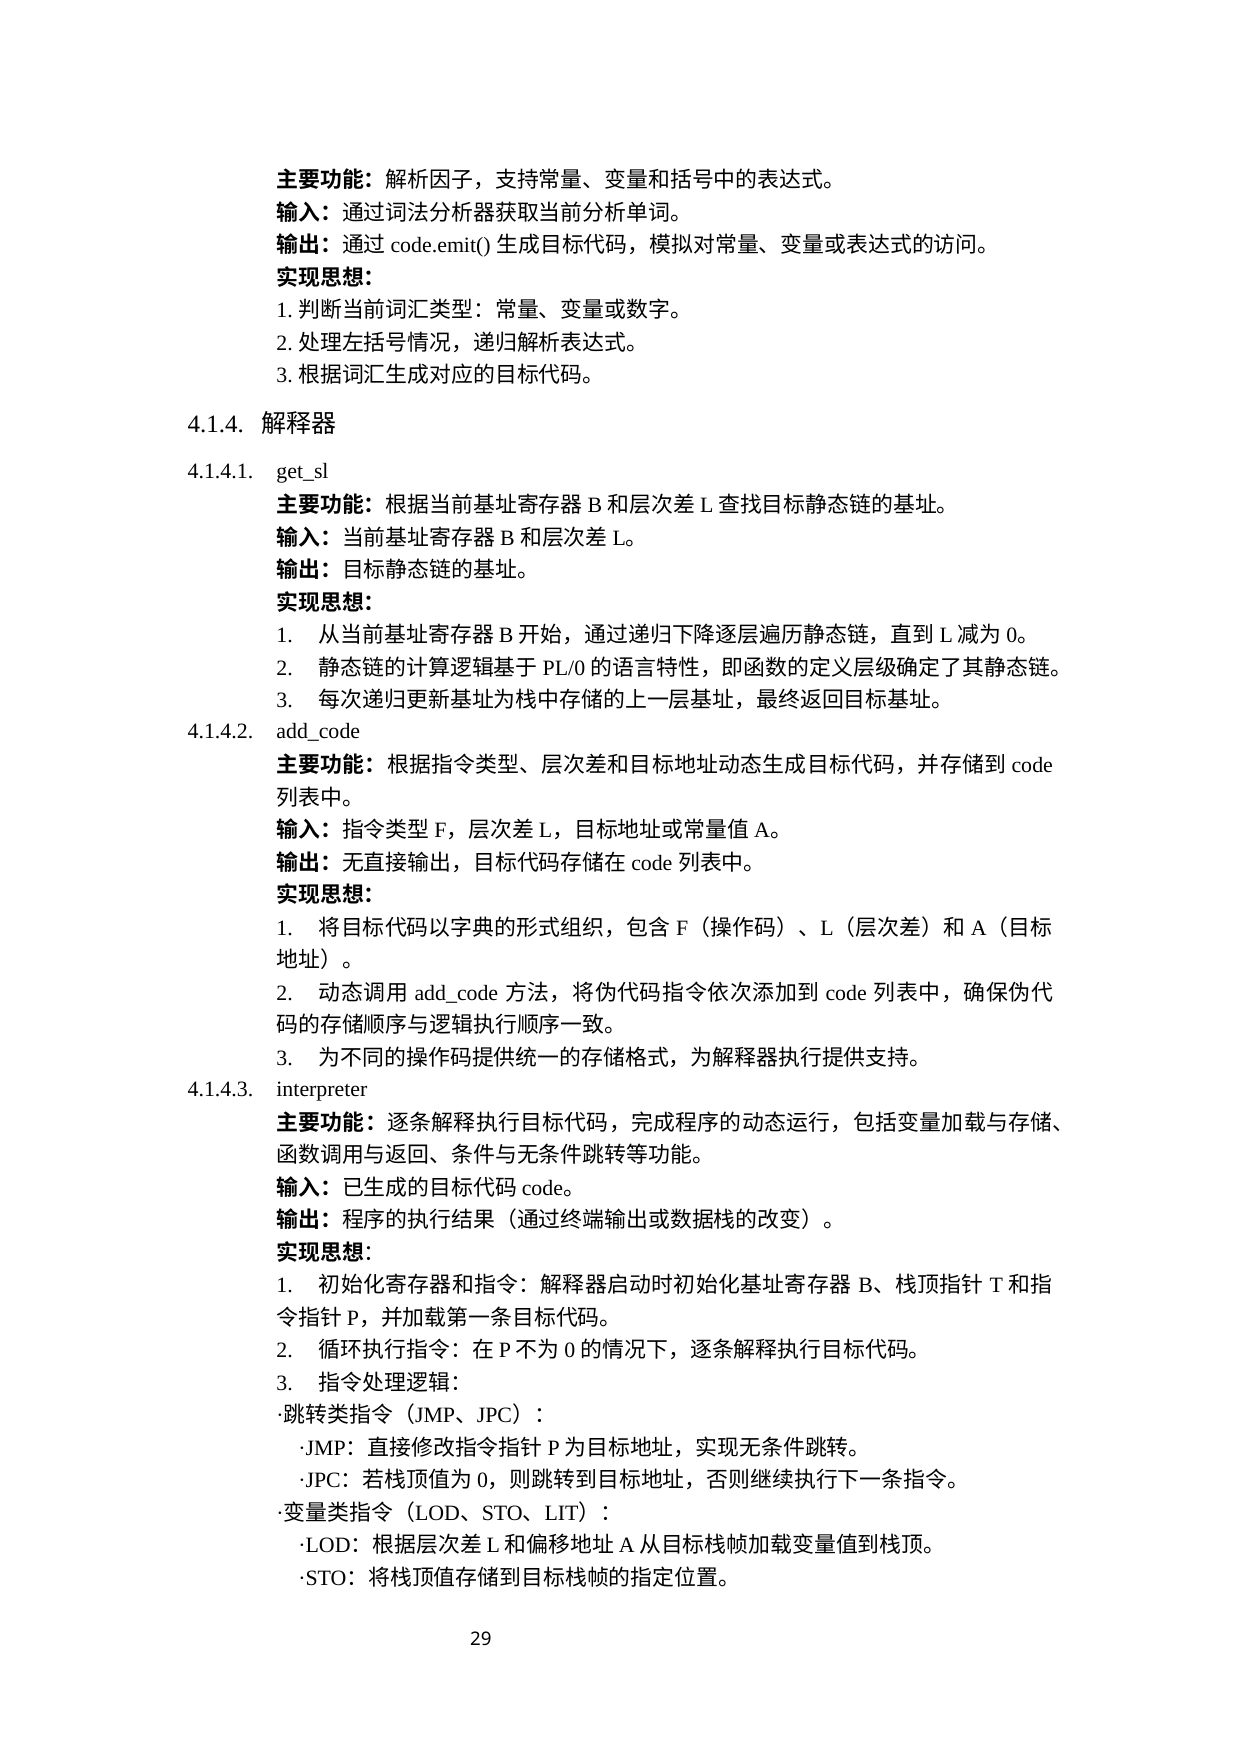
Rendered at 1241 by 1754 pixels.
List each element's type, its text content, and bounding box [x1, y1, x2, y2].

list 输出：无直接输出，目标代码存储在 code 列表中。 [276, 844, 1053, 877]
list 输入：已生成的目标代码 code。 [276, 1169, 1053, 1202]
list ·JPC：若栈顶值为 0，则跳转到目标地址，否则继续执行下一条指令。 [276, 1462, 1053, 1494]
list 1. 从当前基址寄存器 B 开始，通过递归下降逐层遍历静态链，直到 L 减为 0。 [276, 617, 1053, 649]
list 实现思想： [276, 259, 1053, 292]
list 主要功能：逐条解释执行目标代码，完成程序的动态运行，包括变量加载与存储、函数调用与返回、条件与无条件跳转等功能。 [276, 1104, 1053, 1169]
list ·变量类指令（LOD、STO、LIT）： [276, 1494, 1053, 1527]
list ·LOD：根据层次差 L 和偏移地址 A 从目标栈帧加载变量值到栈顶。 [276, 1527, 1053, 1559]
list 实现思想： [276, 1234, 1053, 1267]
list 2. 静态链的计算逻辑基于 PL/0 的语言特性，即函数的定义层级确定了其静态链。 [276, 649, 1053, 682]
list 3. 根据词汇生成对应的目标代码。 [276, 357, 1053, 389]
list 输入：通过词法分析器获取当前分析单词。 [276, 194, 1053, 227]
list ·JMP：直接修改指令指针 P 为目标地址，实现无条件跳转。 [276, 1429, 1053, 1462]
list 输出：通过 code.emit() 生成目标代码，模拟对常量、变量或表达式的访问。 [276, 227, 1053, 259]
list 1. 初始化寄存器和指令：解释器启动时初始化基址寄存器 B、栈顶指针 T 和指令指针 P，并加载第一条目标代码。 [276, 1267, 1053, 1332]
list add_code [187, 714, 1053, 747]
list 2. 动态调用 add_code 方法，将伪代码指令依次添加到 code 列表中，确保伪代码的存储顺序与逻辑执行顺序一致。 [276, 974, 1053, 1039]
list 实现思想： [276, 584, 1053, 617]
list 3. 每次递归更新基址为栈中存储的上一层基址，最终返回目标基址。 [276, 682, 1053, 714]
list 主要功能：根据当前基址寄存器 B 和层次差 L 查找目标静态链的基址。 [276, 487, 1053, 519]
list 输出：目标静态链的基址。 [276, 552, 1053, 584]
list 主要功能：根据指令类型、层次差和目标地址动态生成目标代码，并存储到 code 列表中。 [276, 747, 1053, 812]
list 输出：程序的执行结果（通过终端输出或数据栈的改变）。 [276, 1202, 1053, 1234]
list 1. 判断当前词汇类型：常量、变量或数字。 [276, 292, 1053, 324]
list 输入：指令类型 F，层次差 L，目标地址或常量值 A。 [276, 812, 1053, 844]
list 2. 处理左括号情况，递归解析表达式。 [276, 324, 1053, 357]
list 3. 为不同的操作码提供统一的存储格式，为解释器执行提供支持。 [276, 1039, 1053, 1072]
list ·STO：将栈顶值存储到目标栈帧的指定位置。 [276, 1559, 1053, 1592]
list 主要功能：解析因子，支持常量、变量和括号中的表达式。 [276, 162, 1053, 194]
list 3. 指令处理逻辑： [276, 1364, 1053, 1397]
list 2. 循环执行指令：在 P 不为 0 的情况下，逐条解释执行目标代码。 [276, 1332, 1053, 1364]
list get_sl [187, 454, 1053, 487]
list ·跳转类指令（JMP、JPC）： [276, 1397, 1053, 1429]
list 输入：当前基址寄存器 B 和层次差 L。 [276, 519, 1053, 552]
list 解释器 [187, 389, 1053, 454]
list 1. 将目标代码以字典的形式组织，包含 F（操作码）、L（层次差）和 A（目标地址）。 [276, 909, 1053, 974]
list interpreter [187, 1072, 1053, 1104]
list 实现思想： [276, 877, 1053, 909]
